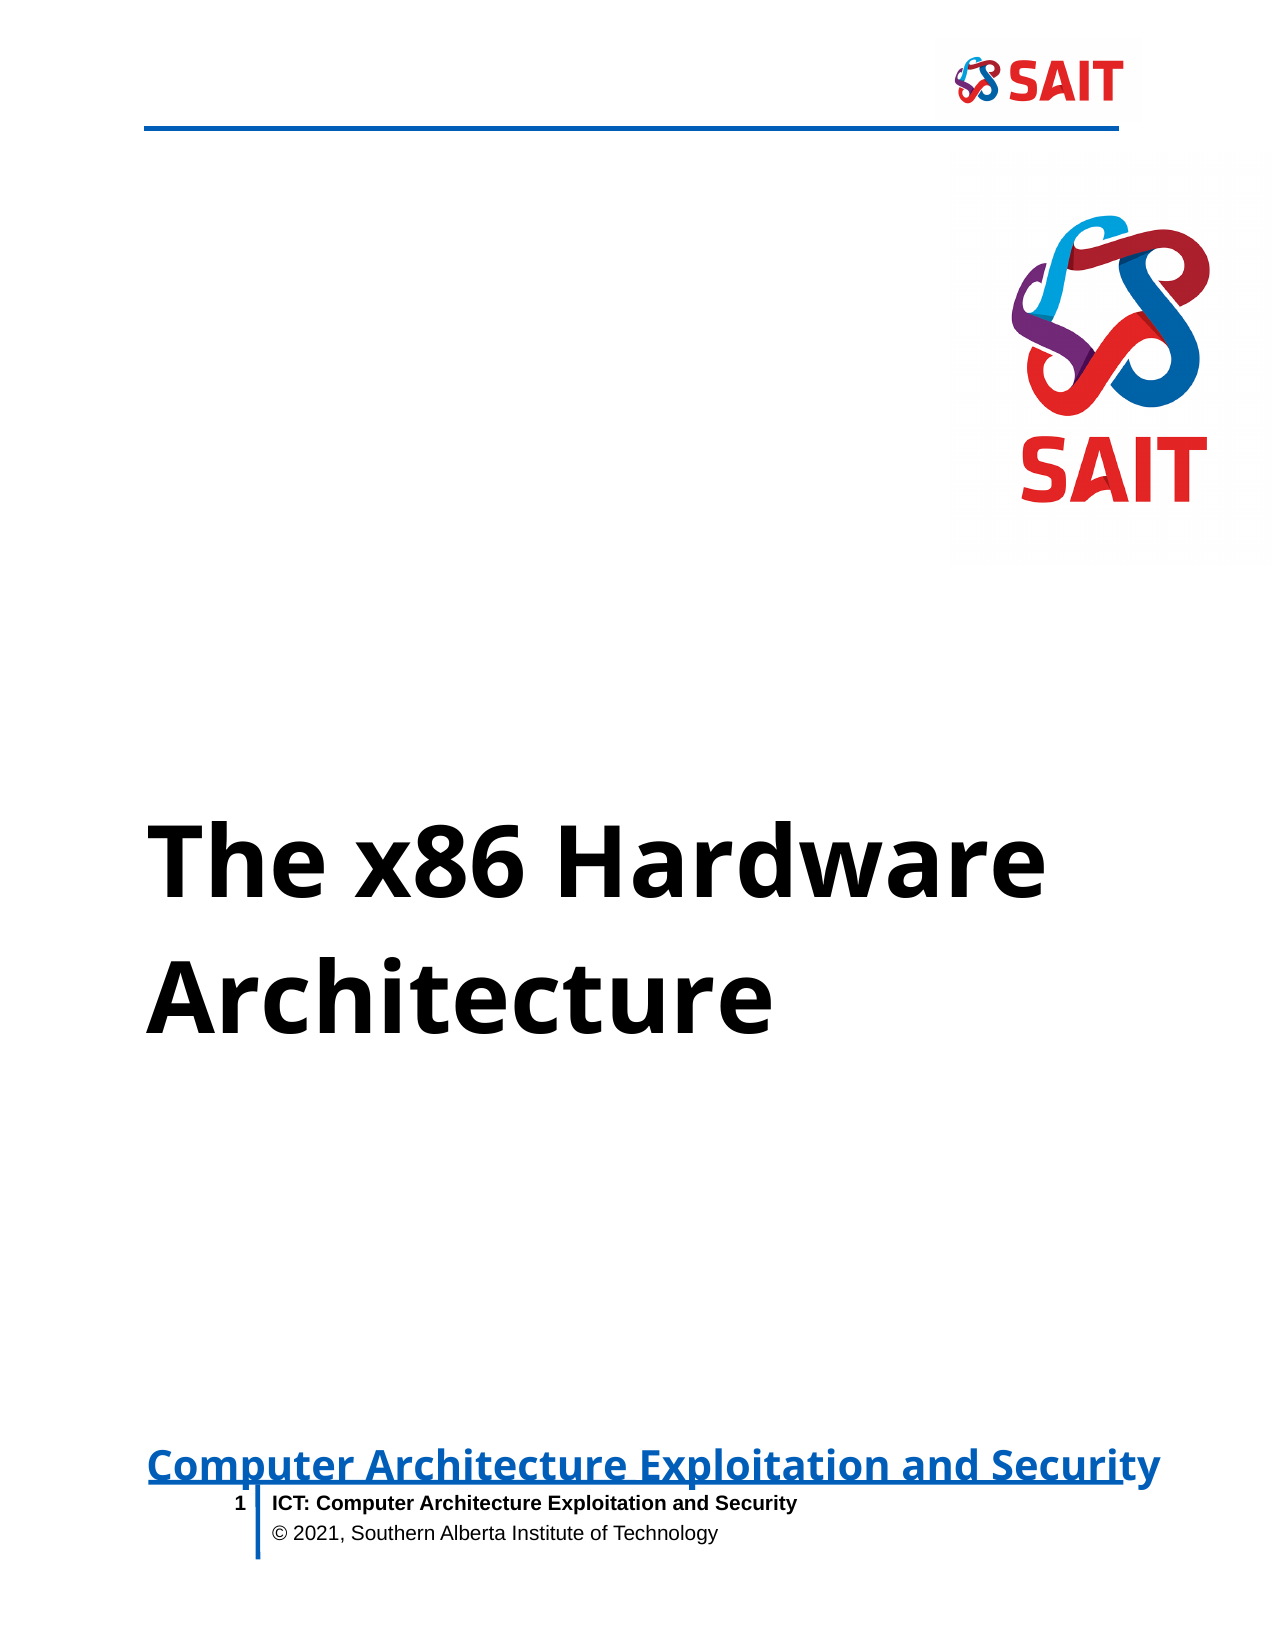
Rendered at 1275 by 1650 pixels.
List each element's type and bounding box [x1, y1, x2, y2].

picture [947, 151, 1274, 566]
picture [935, 37, 1143, 123]
